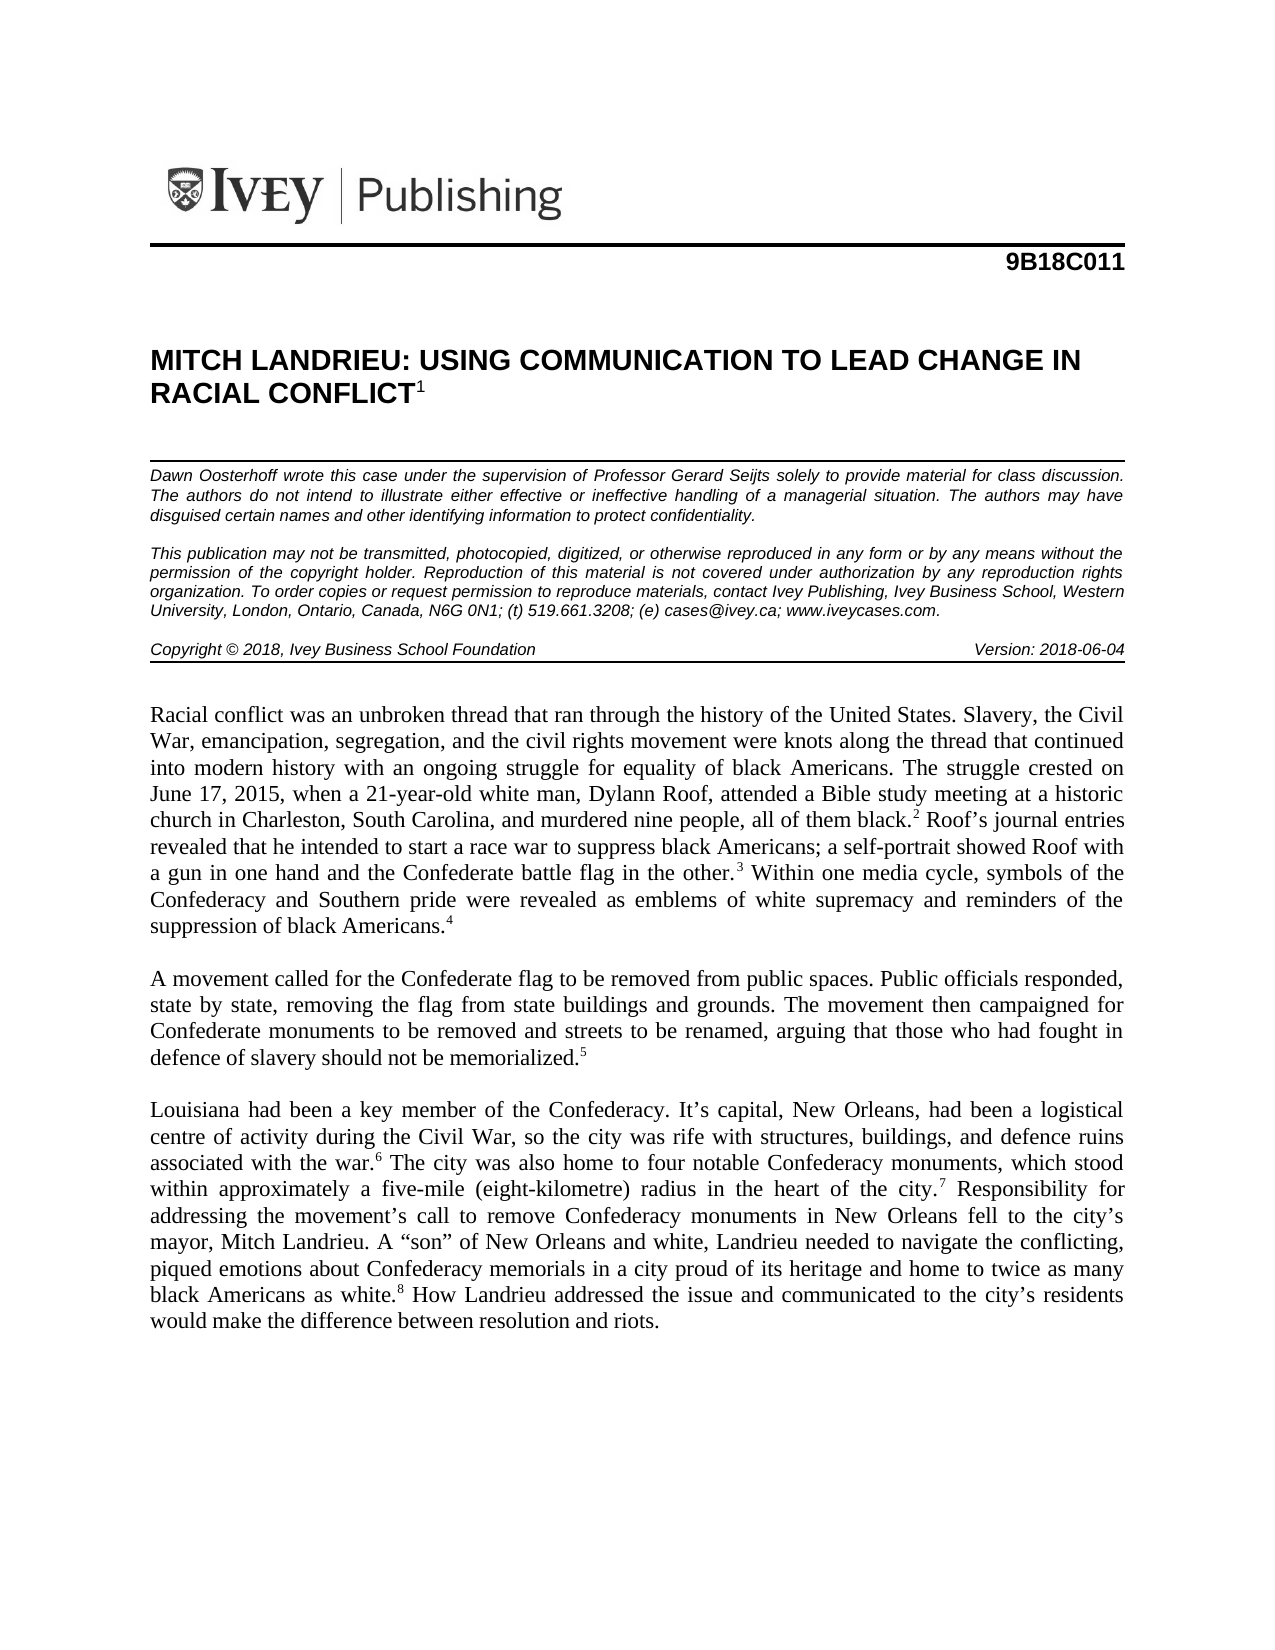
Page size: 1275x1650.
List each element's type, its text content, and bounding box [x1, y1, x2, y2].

text Louisiana had been a key member of the Confederacy. It’s capital, New Orleans, had been a logistical centre of activity during the Civil War, so the city was rife with structures, buildings, and defence ruins associated with the war. The city was also home to four notable Confederacy monuments, which stood within approximately a five-mile (eight-kilometre) radius in the heart of the city. Responsibility for addressing the movement’s call to remove Confederacy monuments in New Orleans fell to the city’s mayor, Mitch Landrieu. A “son” of New Orleans and white, Landrieu needed to navigate the conflicting, piqued emotions about Confederacy memorials in a city proud of its heritage and home to twice as many black Americans as white. How Landrieu addressed the issue and communicated to the city’s residents would make the difference between resolution and riots. [150, 1096, 1125, 1334]
text This publication may not be transmitted, photocopied, digitized, or otherwise reproduced in any form or by any means without the permission of the copyright holder. Reproduction of this material is not covered under authorization by any reproduction rights organization. To order copies or request permission to reproduce materials, contact Ivey Publishing, Ivey Business School, Western University, London, Ontario, Canada, N6G 0N1; (t) 519.661.3208; (e) cases@ivey.ca; www.iveycases.com. [150, 544, 1125, 620]
text MITCH LANDRIEU: USING COMMUNICATION TO LEAD CHANGE IN RACIAL CONFLICT [150, 343, 1125, 410]
text Copyright © 2018, Ivey Business School Foundation Version: 2018-06-04 [150, 639, 1125, 661]
text Racial conflict was an unbroken thread that ran through the history of the United States. Slavery, the Civil War, emancipation, segregation, and the civil rights movement were knots along the thread that continued into modern history with an ongoing struggle for equality of black Americans. The struggle crested on June 17, 2015, when a 21-year-old white man, Dylann Roof, attended a Bible study meeting at a historic church in Charleston, South Carolina, and murdered nine people, all of them black. Roof’s journal entries revealed that he intended to start a race war to suppress black Americans; a self-portrait showed Roof with a gun in one hand and the Confederate battle flag in the other. Within one media cycle, symbols of the Confederacy and Southern pride were revealed as emblems of white supremacy and reminders of the suppression of black Americans. [150, 701, 1125, 938]
text 9B18C011 [150, 247, 1125, 276]
text Dawn Oosterhoff wrote this case under the supervision of Professor Gerard Seijts solely to provide material for class discussion. The authors do not intend to illustrate either effective or ineffective handling of a managerial situation. The authors may have disguised certain names and other identifying information to protect confidentiality. [150, 462, 1125, 524]
text A movement called for the Confederate flag to be removed from public spaces. Public officials responded, state by state, removing the flag from state buildings and grounds. The movement then campaigned for Confederate monuments to be removed and streets to be renamed, arguing that those who had fought in defence of slavery should not be memorialized. [150, 965, 1125, 1070]
